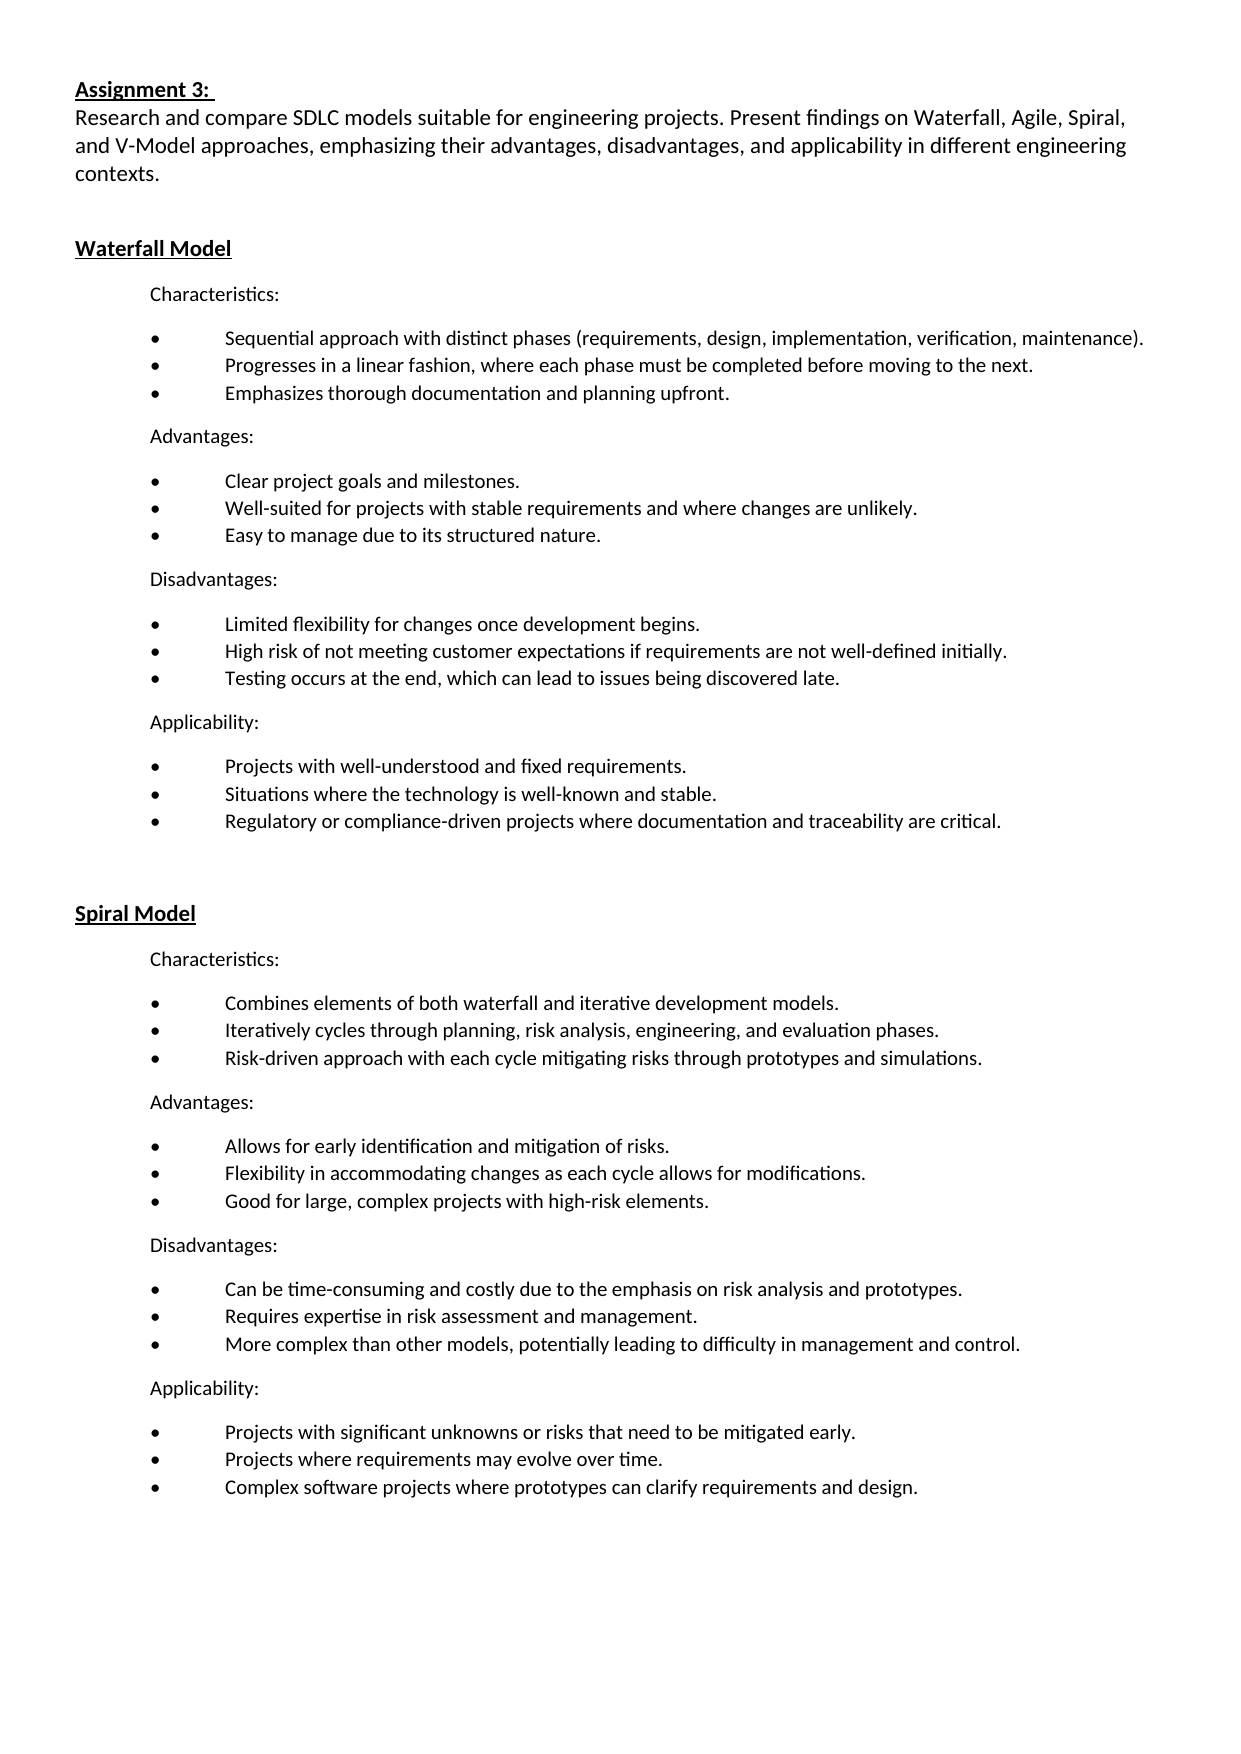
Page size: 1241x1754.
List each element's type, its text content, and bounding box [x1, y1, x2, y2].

text Waterfall Model [75, 234, 1165, 262]
list Clear project goals and milestones. [150, 468, 1165, 493]
list Iteratively cycles through planning, risk analysis, engineering, and evaluation phases. [150, 1018, 1165, 1043]
list Projects with well-understood and fixed requirements. [150, 754, 1165, 779]
list Combines elements of both waterfall and iterative development models. [150, 990, 1165, 1016]
list Testing occurs at the end, which can lead to issues being discovered late. [150, 666, 1165, 691]
text Advantages: [150, 1089, 1165, 1114]
text Applicability: [150, 1375, 1165, 1400]
text Characteristics: [150, 281, 1165, 306]
list Projects with significant unknowns or risks that need to be mitigated early. [150, 1419, 1165, 1444]
list Situations where the technology is well-known and stable. [150, 781, 1165, 806]
list Projects where requirements may evolve over time. [150, 1446, 1165, 1472]
list Limited flexibility for changes once development begins. [150, 611, 1165, 636]
text Disadvantages: [150, 567, 1165, 592]
text Characteristics: [150, 946, 1165, 972]
list Risk-driven approach with each cycle mitigating risks through prototypes and simulations. [150, 1045, 1165, 1071]
list Progresses in a linear fashion, where each phase must be completed before moving to the next. [150, 352, 1165, 378]
list Requires expertise in risk assessment and management. [150, 1303, 1165, 1329]
list Well-suited for projects with stable requirements and where changes are unlikely. [150, 495, 1165, 521]
text Research and compare SDLC models suitable for engineering projects. Present findings on Waterfall, Agile, Spiral, and V-Model approaches, emphasizing their advantages, disadvantages, and applicability in different engineering contexts. [75, 103, 1165, 187]
list Can be time-consuming and costly due to the emphasis on risk analysis and prototypes. [150, 1276, 1165, 1302]
list Flexibility in accommodating changes as each cycle allows for modifications. [150, 1161, 1165, 1186]
list Complex software projects where prototypes can clarify requirements and design. [150, 1474, 1165, 1499]
list Emphasizes thorough documentation and planning upfront. [150, 380, 1165, 405]
list High risk of not meeting customer expectations if requirements are not well-defined initially. [150, 638, 1165, 663]
list Good for large, complex projects with high-risk elements. [150, 1188, 1165, 1213]
list Sequential approach with distinct phases (requirements, design, implementation, verification, maintenance). [150, 325, 1165, 350]
list Allows for early identification and mitigation of risks. [150, 1133, 1165, 1159]
list Easy to manage due to its structured nature. [150, 523, 1165, 548]
text Spiral Model [75, 899, 1165, 927]
text Assignment 3: [75, 75, 1165, 103]
list Regulatory or compliance-driven projects where documentation and traceability are critical. [150, 808, 1165, 834]
text Advantages: [150, 424, 1165, 449]
text Applicability: [150, 709, 1165, 735]
text Disadvantages: [150, 1232, 1165, 1257]
list More complex than other models, potentially leading to difficulty in management and control. [150, 1331, 1165, 1356]
